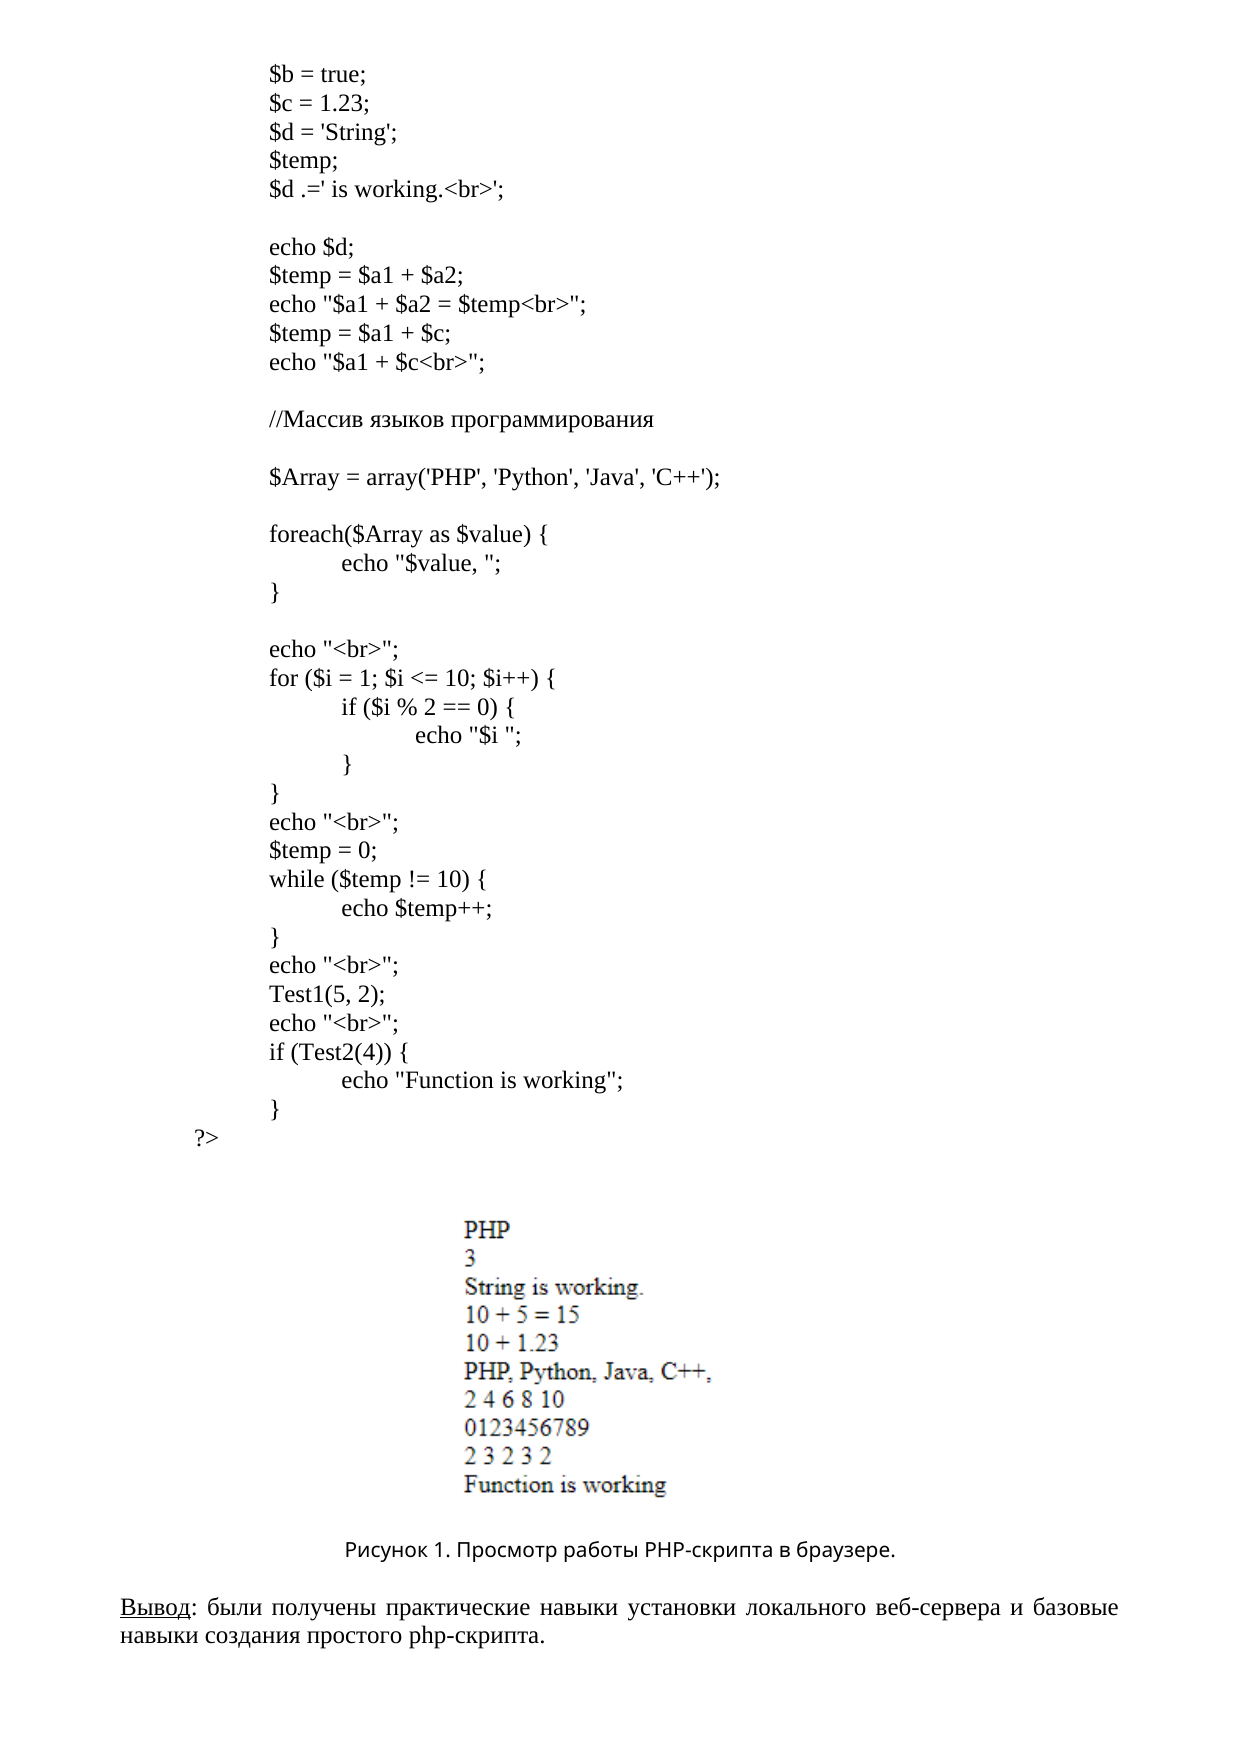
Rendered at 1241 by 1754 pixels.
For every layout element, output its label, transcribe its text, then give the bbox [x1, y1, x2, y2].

list } [195, 1094, 1120, 1123]
list echo "$i "; [195, 720, 1120, 749]
list $Array = array('PHP', 'Python', 'Java', 'C++'); [195, 462, 1120, 490]
list $c = 1.23; [195, 88, 1120, 117]
text Вывод: были получены практические навыки установки локального веб-сервера и базовые навыки создания простого php-скрипта. [120, 1592, 1120, 1649]
list echo "<br>"; [195, 634, 1120, 663]
list } [195, 749, 1120, 778]
list $d = 'String'; [195, 117, 1120, 145]
list Test1(5, 2); [195, 979, 1120, 1008]
list echo $d; [195, 232, 1120, 260]
list } [195, 922, 1120, 950]
list echo "$a1 + $a2 = $temp<br>"; [195, 289, 1120, 318]
list echo "Function is working"; [195, 1065, 1120, 1094]
list } [195, 778, 1120, 807]
list echo "<br>"; [195, 950, 1120, 979]
list $d .=' is working.<br>'; [195, 174, 1120, 203]
list $temp = $a1 + $a2; [195, 260, 1120, 289]
list echo "$value, "; [195, 548, 1120, 577]
list foreach($Array as $value) { [195, 519, 1120, 548]
list if (Test2(4)) { [195, 1037, 1120, 1065]
list echo "$a1 + $c<br>"; [195, 347, 1120, 375]
list while ($temp != 10) { [195, 864, 1120, 893]
list } [195, 577, 1120, 605]
list ?> [120, 1123, 1120, 1152]
list echo "<br>"; [195, 1008, 1120, 1037]
list $temp = 0; [195, 835, 1120, 864]
list if ($i % 2 == 0) { [195, 692, 1120, 720]
list //Массив языков программирования [195, 404, 1120, 433]
list for ($i = 1; $i <= 10; $i++) { [195, 663, 1120, 692]
picture [452, 1205, 789, 1535]
list echo "<br>"; [195, 807, 1120, 835]
list $temp = $a1 + $c; [195, 318, 1120, 347]
list echo $temp++; [195, 893, 1120, 922]
list $temp; [195, 145, 1120, 174]
list $b = true; [195, 59, 1120, 88]
text Рисунок 1. Просмотр работы PHP-скрипта в браузере. [120, 1535, 1120, 1563]
